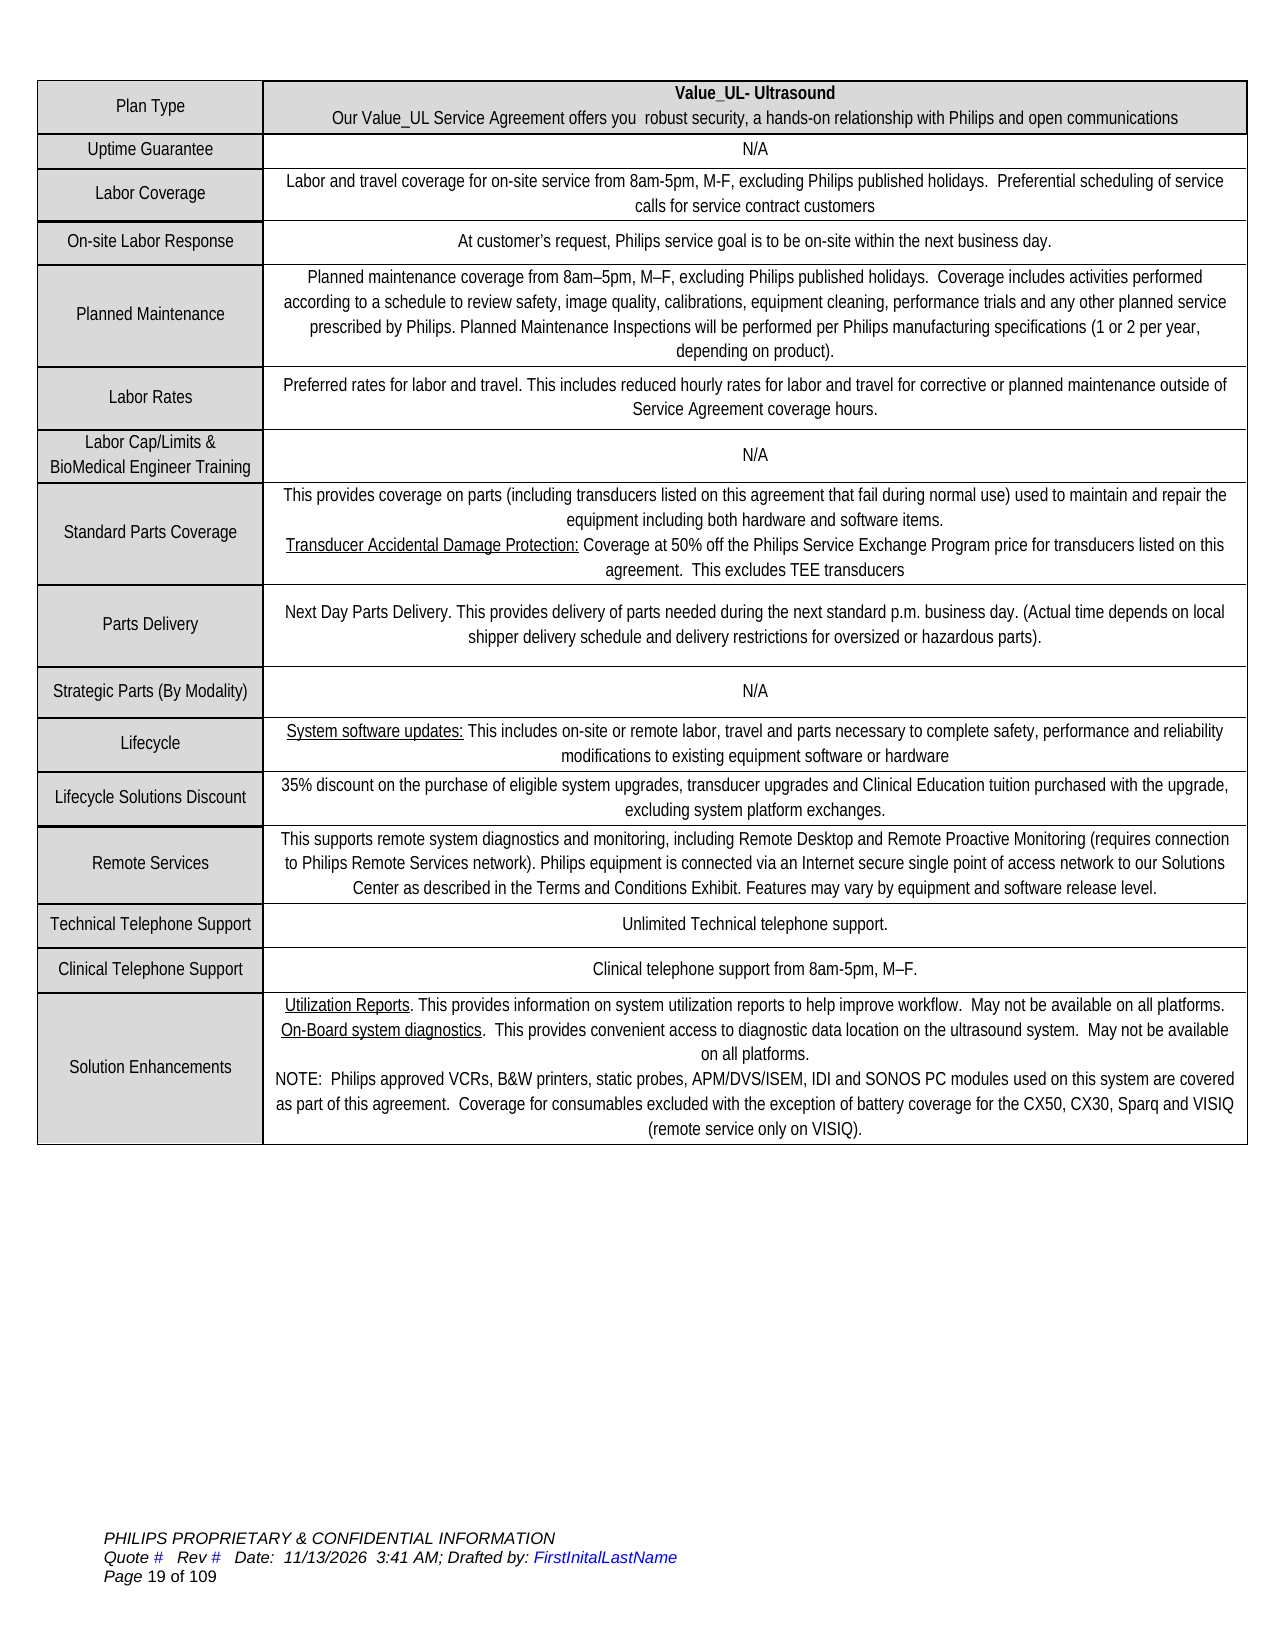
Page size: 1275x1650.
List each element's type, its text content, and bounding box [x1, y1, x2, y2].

table_cell Preferred rates for labor and travel. This includes reduced hourly rates for labor and travel for corrective or planned maintenance outside of Service Agreement coverage hours. [264, 366, 1247, 429]
table_cell System software updates: This includes on-site or remote labor, travel and parts necessary to complete safety, performance and reliability modifications to existing equipment software or hardware [264, 717, 1247, 771]
table_cell On-site Labor Response [38, 223, 262, 264]
table_cell Planned Maintenance [38, 266, 262, 366]
table_cell Utilization Reports. This provides information on system utilization reports to help improve workflow. May not be available on all platforms. On-Board system diagnostics. This provides convenient access to diagnostic data location on the ultrasound system. May not be available on all platforms. NOTE: Philips approved VCRs, B&W printers, static probes, APM/DVS/ISEM, IDI and SONOS PC modules used on this system are covered as part of this agreement. Coverage for consumables excluded with the exception of battery coverage for the CX50, CX30, Sparq and VISIQ (remote service only on VISIQ). [264, 992, 1247, 1143]
table_cell Labor Coverage [38, 170, 262, 220]
table_cell Planned maintenance coverage from 8am–5pm, M–F, excluding Philips published holidays. Coverage includes activities performed according to a schedule to review safety, image quality, calibrations, equipment cleaning, performance trials and any other planned service prescribed by Philips. Planned Maintenance Inspections will be performed per Philips manufacturing specifications (1 or 2 per year, depending on product). [264, 264, 1247, 366]
table_cell Remote Services [38, 828, 262, 903]
table_cell Labor and travel coverage for on-site service from 8am-5pm, M-F, excluding Philips published holidays. Preferential scheduling of service calls for service contract customers [264, 168, 1247, 220]
table_cell Labor Cap/Limits & BioMedical Engineer Training [38, 431, 262, 482]
table_cell Next Day Parts Delivery. This provides delivery of parts needed during the next standard p.m. business day. (Actual time depends on local shipper delivery schedule and delivery restrictions for oversized or hazardous parts). [264, 584, 1247, 666]
table_cell N/A [264, 429, 1247, 482]
table_cell Lifecycle [38, 719, 262, 771]
table_cell This supports remote system diagnostics and monitoring, including Remote Desktop and Remote Proactive Monitoring (requires connection to Philips Remote Services network). Philips equipment is connected via an Internet secure single point of access network to our Solutions Center as described in the Terms and Conditions Exhibit. Features may vary by equipment and software release level. [264, 825, 1247, 903]
table_cell Solution Enhancements [38, 994, 262, 1143]
table_cell At customer’s request, Philips service goal is to be on-site within the next business day. [264, 220, 1247, 264]
table_cell Parts Delivery [38, 586, 262, 666]
table_cell Standard Parts Coverage [38, 484, 262, 584]
table_cell Labor Rates [38, 368, 262, 429]
table_cell Unlimited Technical telephone support. [264, 903, 1247, 947]
table_cell Technical Telephone Support [38, 905, 262, 947]
table_cell Uptime Guarantee [38, 135, 262, 168]
table_header Value_UL- Ultrasound Our Value_UL Service Agreement offers you robust security, a hands-on relationship with Philips and open communications [264, 82, 1246, 133]
table_cell Clinical telephone support from 8am-5pm, M–F. [264, 947, 1247, 992]
table_cell This provides coverage on parts (including transducers listed on this agreement that fail during normal use) used to maintain and repair the equipment including both hardware and software items. Transducer Accidental Damage Protection: Coverage at 50% off the Philips Service Exchange Program price for transducers listed on this agreement. This excludes TEE transducers [264, 482, 1247, 584]
table_cell 35% discount on the purchase of eligible system upgrades, transducer upgrades and Clinical Education tuition purchased with the upgrade, excluding system platform exchanges. [264, 771, 1247, 825]
table_cell Lifecycle Solutions Discount [38, 773, 262, 825]
table_cell N/A [264, 666, 1247, 717]
table_header Plan Type [38, 81, 262, 133]
table_cell Strategic Parts (By Modality) [38, 668, 262, 717]
table_cell Clinical Telephone Support [38, 949, 262, 992]
table_cell N/A [264, 135, 1247, 168]
